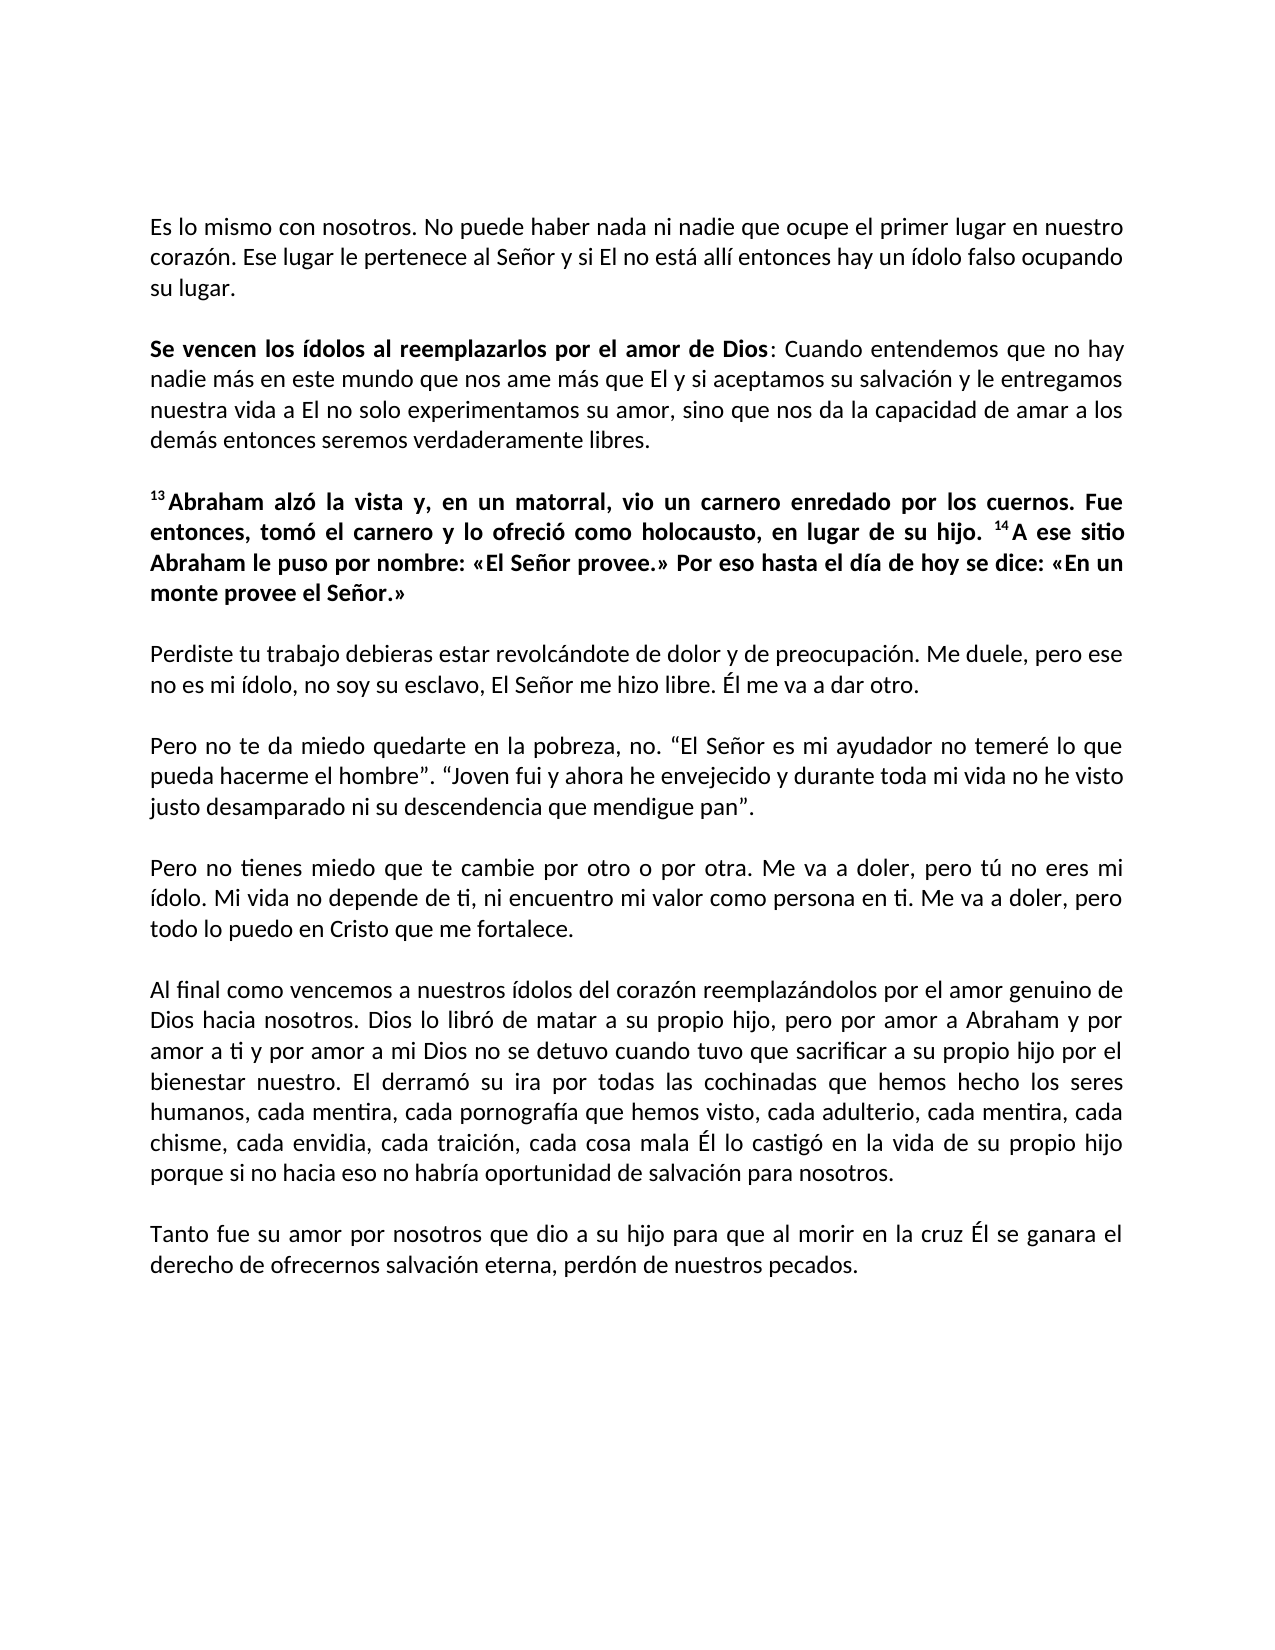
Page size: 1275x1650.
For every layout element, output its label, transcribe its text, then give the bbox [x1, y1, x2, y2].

text 13 Abraham alzó la vista y, en un matorral, vio un carnero enredado por los cuernos. Fue entonces, tomó el carnero y lo ofreció como holocausto, en lugar de su hijo. 14 A ese sitio Abraham le puso por nombre: «El Señor provee.» Por eso hasta el día de hoy se dice: «En un monte provee el Señor.» [150, 486, 1125, 608]
text Perdiste tu trabajo debieras estar revolcándote de dolor y de preocupación. Me duele, pero ese no es mi ídolo, no soy su esclavo, El Señor me hizo libre. Él me va a dar otro. [150, 638, 1125, 699]
text Pero no te da miedo quedarte en la pobreza, no. “El Señor es mi ayudador no temeré lo que pueda hacerme el hombre”. “Joven fui y ahora he envejecido y durante toda mi vida no he visto justo desamparado ni su descendencia que mendigue pan”. [150, 730, 1125, 821]
text Es lo mismo con nosotros. No puede haber nada ni nadie que ocupe el primer lugar en nuestro corazón. Ese lugar le pertenece al Señor y si El no está allí entonces hay un ídolo falso ocupando su lugar. [150, 211, 1125, 303]
text Tanto fue su amor por nosotros que dio a su hijo para que al morir en la cruz Él se ganara el derecho de ofrecernos salvación eterna, perdón de nuestros pecados. [150, 1218, 1125, 1279]
text Pero no tienes miedo que te cambie por otro o por otra. Me va a doler, pero tú no eres mi ídolo. Mi vida no depende de ti, ni encuentro mi valor como persona en ti. Me va a doler, pero todo lo puedo en Cristo que me fortalece. [150, 852, 1125, 943]
text Al final como vencemos a nuestros ídolos del corazón reemplazándolos por el amor genuino de Dios hacia nosotros. Dios lo libró de matar a su propio hijo, pero por amor a Abraham y por amor a ti y por amor a mi Dios no se detuvo cuando tuvo que sacrificar a su propio hijo por el bienestar nuestro. El derramó su ira por todas las cochinadas que hemos hecho los seres humanos, cada mentira, cada pornografía que hemos visto, cada adulterio, cada mentira, cada chisme, cada envidia, cada traición, cada cosa mala Él lo castigó en la vida de su propio hijo porque si no hacia eso no habría oportunidad de salvación para nosotros. [150, 974, 1125, 1188]
text Se vencen los ídolos al reemplazarlos por el amor de Dios: Cuando entendemos que no hay nadie más en este mundo que nos ame más que El y si aceptamos su salvación y le entregamos nuestra vida a El no solo experimentamos su amor, sino que nos da la capacidad de amar a los demás entonces seremos verdaderamente libres. [150, 333, 1125, 455]
